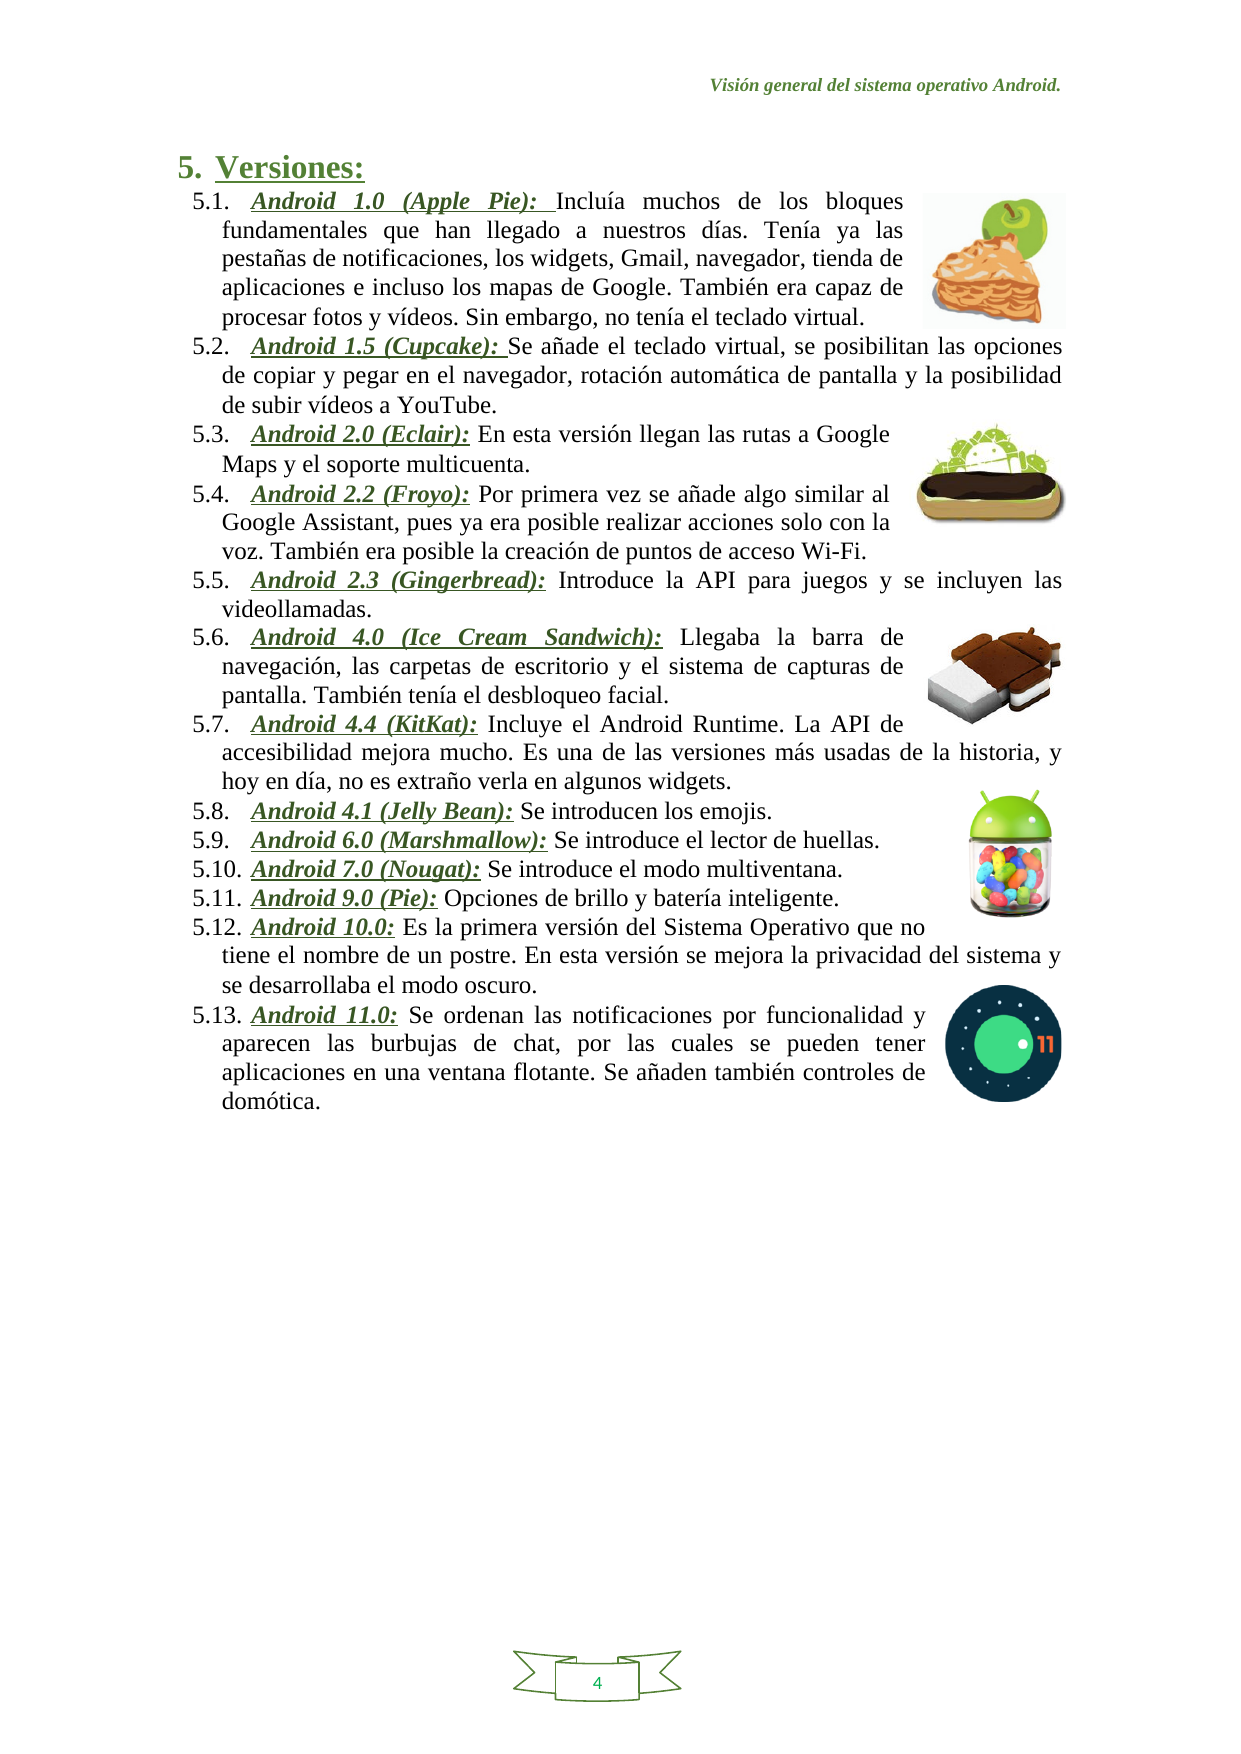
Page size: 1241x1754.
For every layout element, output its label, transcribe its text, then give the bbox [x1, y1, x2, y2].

list Android 4.1 (Jelly Bean): Se introducen los emojis. [192, 795, 945, 826]
list Android 2.0 (Eclair): En esta versión llegan las rutas a Google Maps y el soporte multicuenta. [192, 419, 909, 479]
list Android 6.0 (Marshmallow): Se introduce el lector de huellas. [192, 826, 945, 854]
list Android 2.3 (Gingerbread): Introduce la API para juegos y se incluyen las videollamadas. [192, 565, 1063, 622]
list Android 1.0 (Apple Pie): Incluía muchos de los bloques fundamentales que han llegado a nuestros días. Tenía ya las pestañas de notificaciones, los widgets, Gmail, navegador, tienda de aplicaciones e incluso los mapas de Google. También era capaz de procesar fotos y vídeos. Sin embargo, no tenía el teclado virtual. [192, 186, 1063, 331]
picture [945, 985, 1062, 1102]
list Android 7.0 (Nougat): Se introduce el modo multiventana. [192, 854, 945, 883]
list Android 2.2 (Froyo): Por primera vez se añade algo similar al Google Assistant, pues ya era posible realizar acciones solo con la voz. También era posible la creación de puntos de acceso Wi-Fi. [192, 479, 1063, 565]
picture [923, 616, 1067, 727]
list Android 10.0: Es la primera versión del Sistema Operativo que no tiene el nombre de un postre. En esta versión se mejora la privacidad del sistema y se desarrollaba el modo oscuro. [192, 912, 1063, 1000]
list Android 11.0: Se ordenan las notificaciones por funcionalidad y aparecen las burbujas de chat, por las cuales se pueden tener aplicaciones en una ventana flotante. Se añaden también controles de domótica. [192, 1000, 1063, 1115]
list Android 4.4 (KitKat): Incluye el Android Runtime. La API de accesibilidad mejora mucho. Es una de las versiones más usadas de la historia, y hoy en día, no es extraño verla en algunos widgets. [192, 709, 1063, 795]
list Android 9.0 (Pie): Opciones de brillo y batería inteligente. [192, 883, 945, 912]
picture [909, 419, 1067, 527]
list Android 1.5 (Cupcake): Se añade el teclado virtual, se posibilitan las opciones de copiar y pegar en el navegador, rotación automática de pantalla y la posibilidad de subir vídeos a YouTube. [192, 331, 1063, 419]
picture [922, 193, 1066, 329]
picture [945, 773, 1077, 929]
list Android 4.0 (Ice Cream Sandwich): Llegaba la barra de navegación, las carpetas de escritorio y el sistema de capturas de pantalla. También tenía el desbloqueo facial. [192, 622, 923, 709]
subtitle Versiones: [177, 148, 1063, 186]
